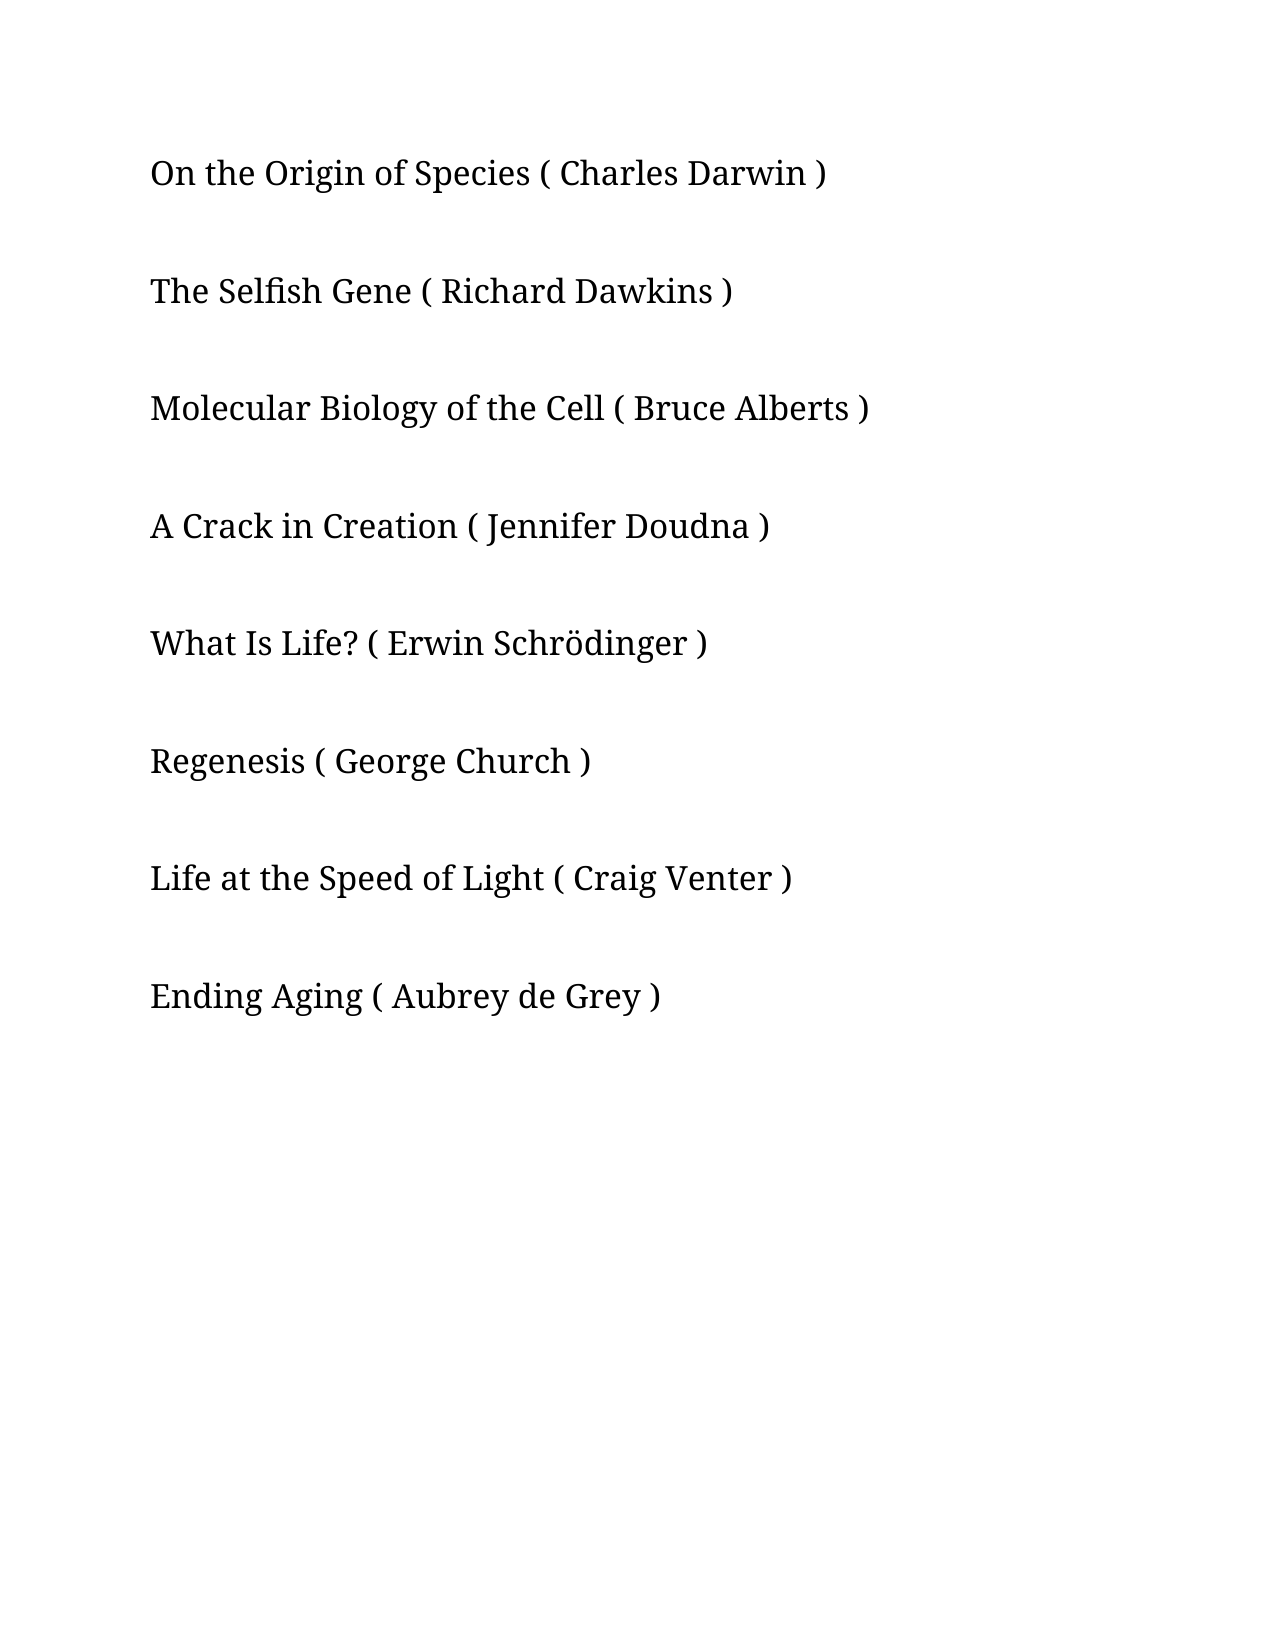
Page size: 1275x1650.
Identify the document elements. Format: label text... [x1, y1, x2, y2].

text What Is Life? ( Erwin Schrödinger ) [150, 620, 1125, 665]
text On the Origin of Species ( Charles Darwin ) [150, 150, 1125, 195]
text Molecular Biology of the Cell ( Bruce Alberts ) [150, 385, 1125, 430]
text Ending Aging ( Aubrey de Grey ) [150, 972, 1125, 1018]
text Life at the Speed of Light ( Craig Venter ) [150, 855, 1125, 900]
text A Crack in Creation ( Jennifer Doudna ) [150, 502, 1125, 548]
text Regenesis ( George Church ) [150, 737, 1125, 783]
text The Selfish Gene ( Richard Dawkins ) [150, 267, 1125, 313]
